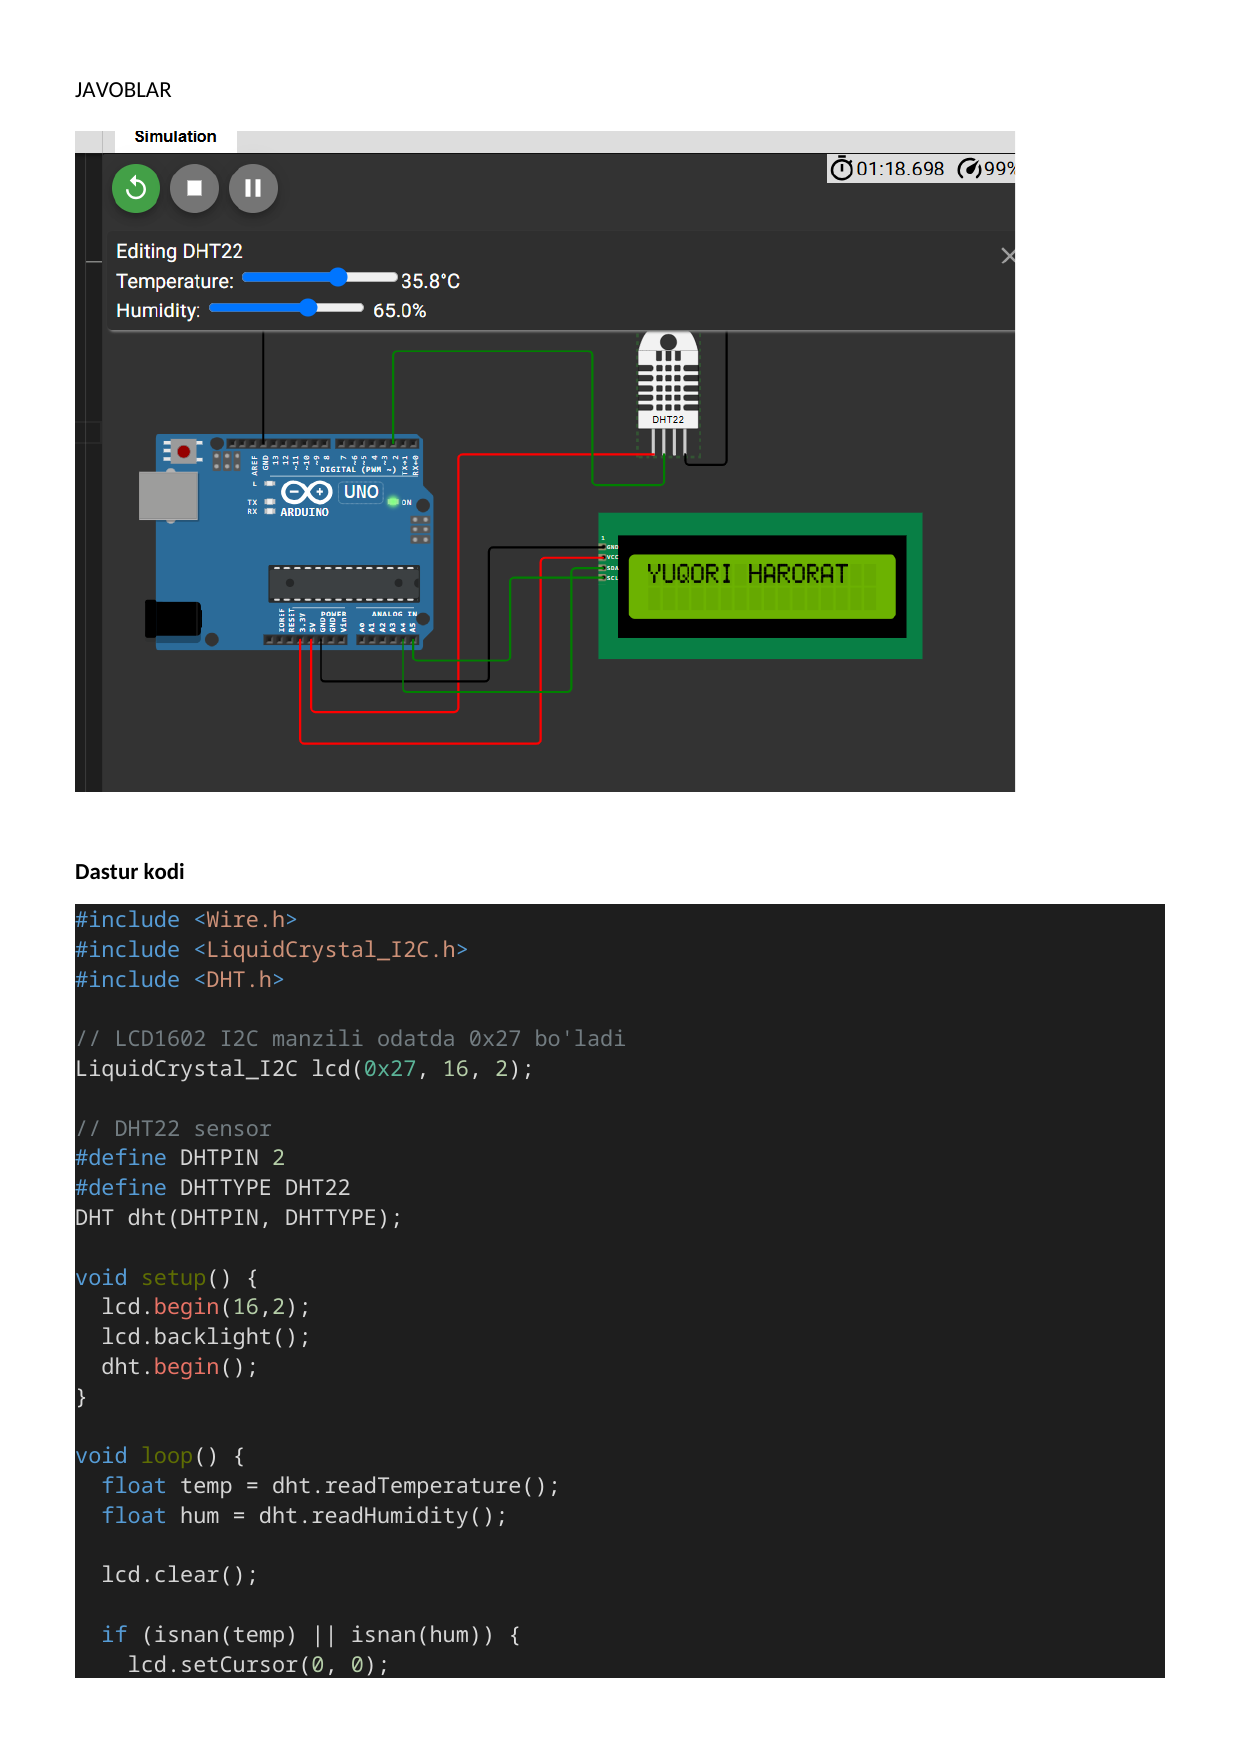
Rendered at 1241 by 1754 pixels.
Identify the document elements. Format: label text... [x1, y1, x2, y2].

text lcd.setCursor(0, 0); [75, 1649, 1165, 1678]
text lcd.begin(16,2); [75, 1291, 1165, 1321]
text dht.begin(); [75, 1351, 1165, 1381]
text DHT dht(DHTPIN, DHTTYPE); [75, 1202, 1165, 1232]
text #include <DHT.h> [75, 963, 1165, 993]
text // LCD1602 I2C manzili odatda 0x27 bo'ladi [75, 1023, 1165, 1053]
text if (isnan(temp) || isnan(hum)) { [75, 1619, 1165, 1649]
text #define DHTTYPE DHT22 [75, 1172, 1165, 1202]
text void setup() { [75, 1261, 1165, 1291]
text lcd.clear(); [75, 1559, 1165, 1589]
text float temp = dht.readTemperature(); [75, 1470, 1165, 1500]
text float hum = dht.readHumidity(); [75, 1500, 1165, 1529]
text Dastur kodi [75, 857, 1165, 885]
text #define DHTPIN 2 [75, 1142, 1165, 1172]
text lcd.backlight(); [75, 1321, 1165, 1351]
picture [75, 131, 1016, 792]
text } [75, 1381, 1165, 1410]
text // DHT22 sensor [75, 1112, 1165, 1142]
text #include <LiquidCrystal_I2C.h> [75, 934, 1165, 963]
text #include <Wire.h> [75, 904, 1165, 934]
text LiquidCrystal_I2C lcd(0x27, 16, 2); [75, 1053, 1165, 1083]
text void loop() { [75, 1440, 1165, 1470]
